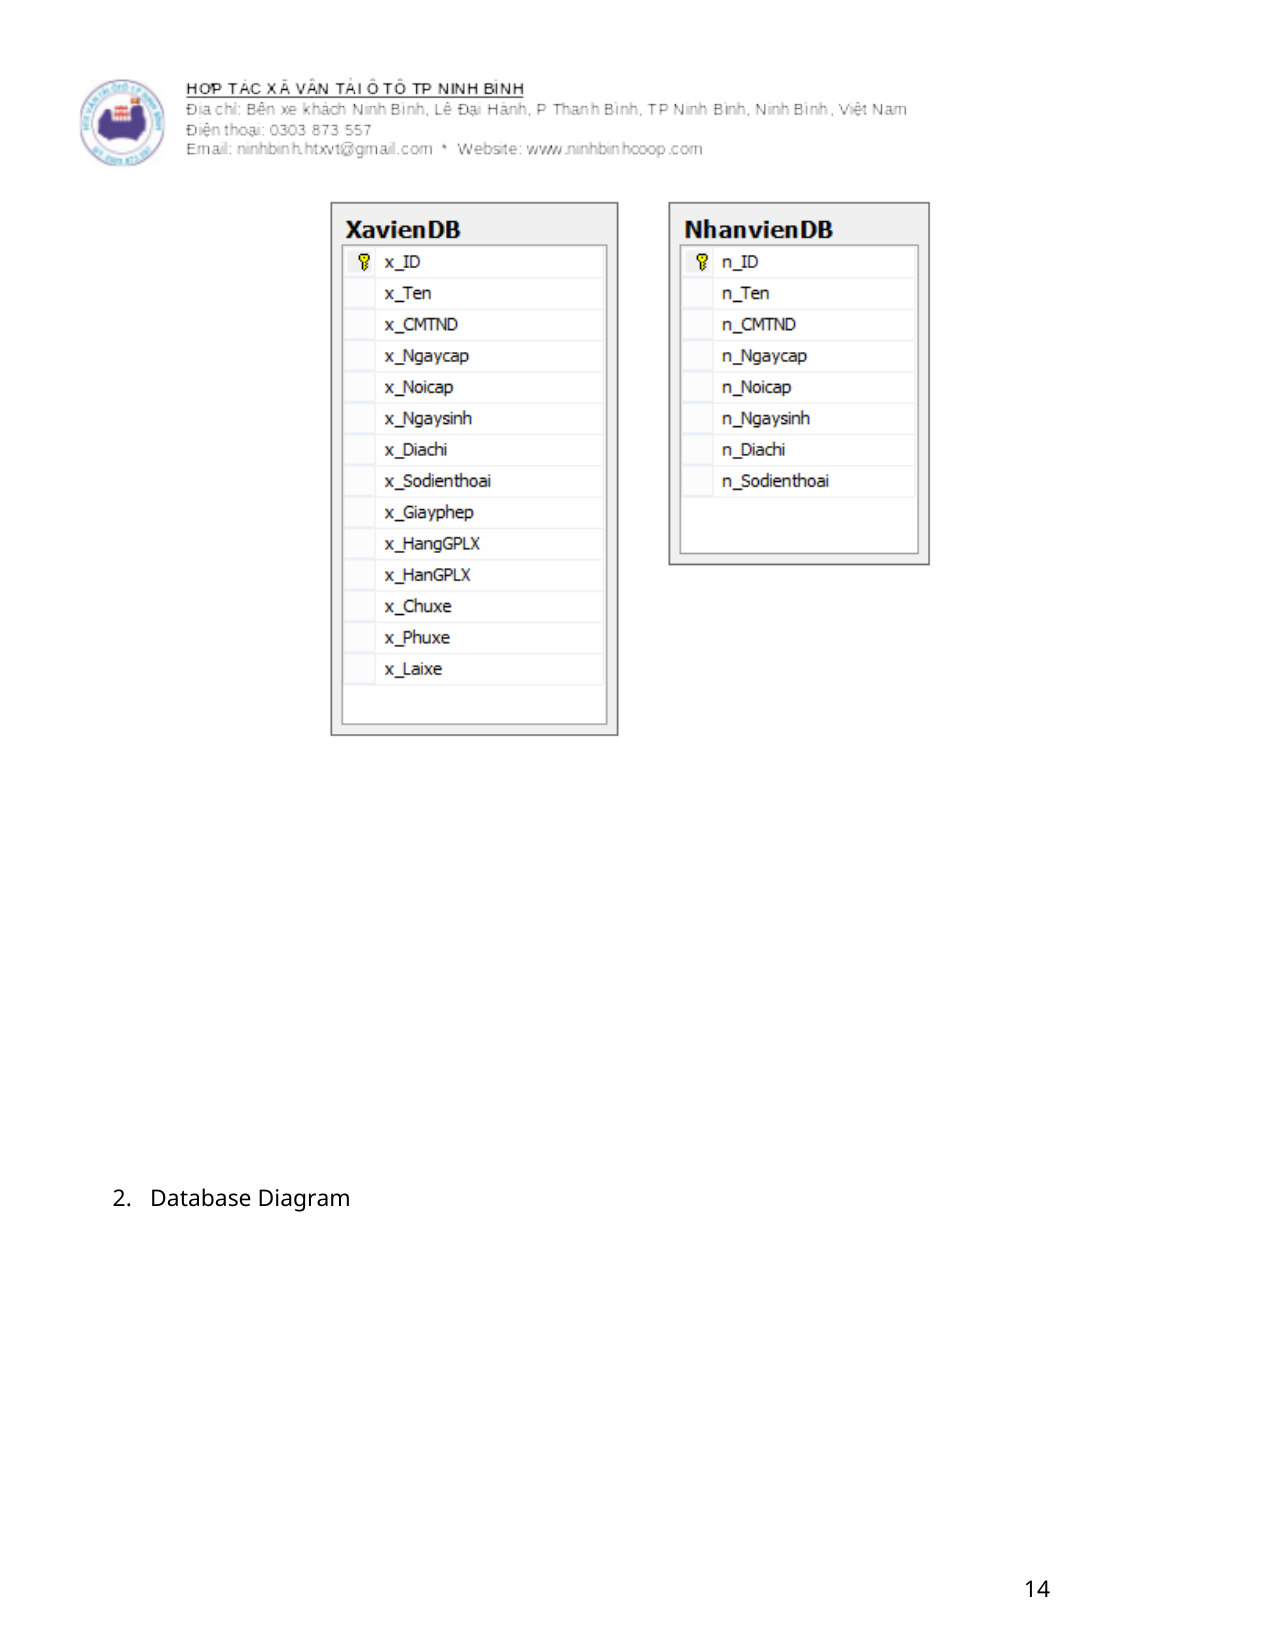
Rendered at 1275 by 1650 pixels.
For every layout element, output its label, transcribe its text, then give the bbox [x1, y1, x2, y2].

picture [312, 171, 963, 816]
list Database Diagram [112, 1182, 1200, 1213]
